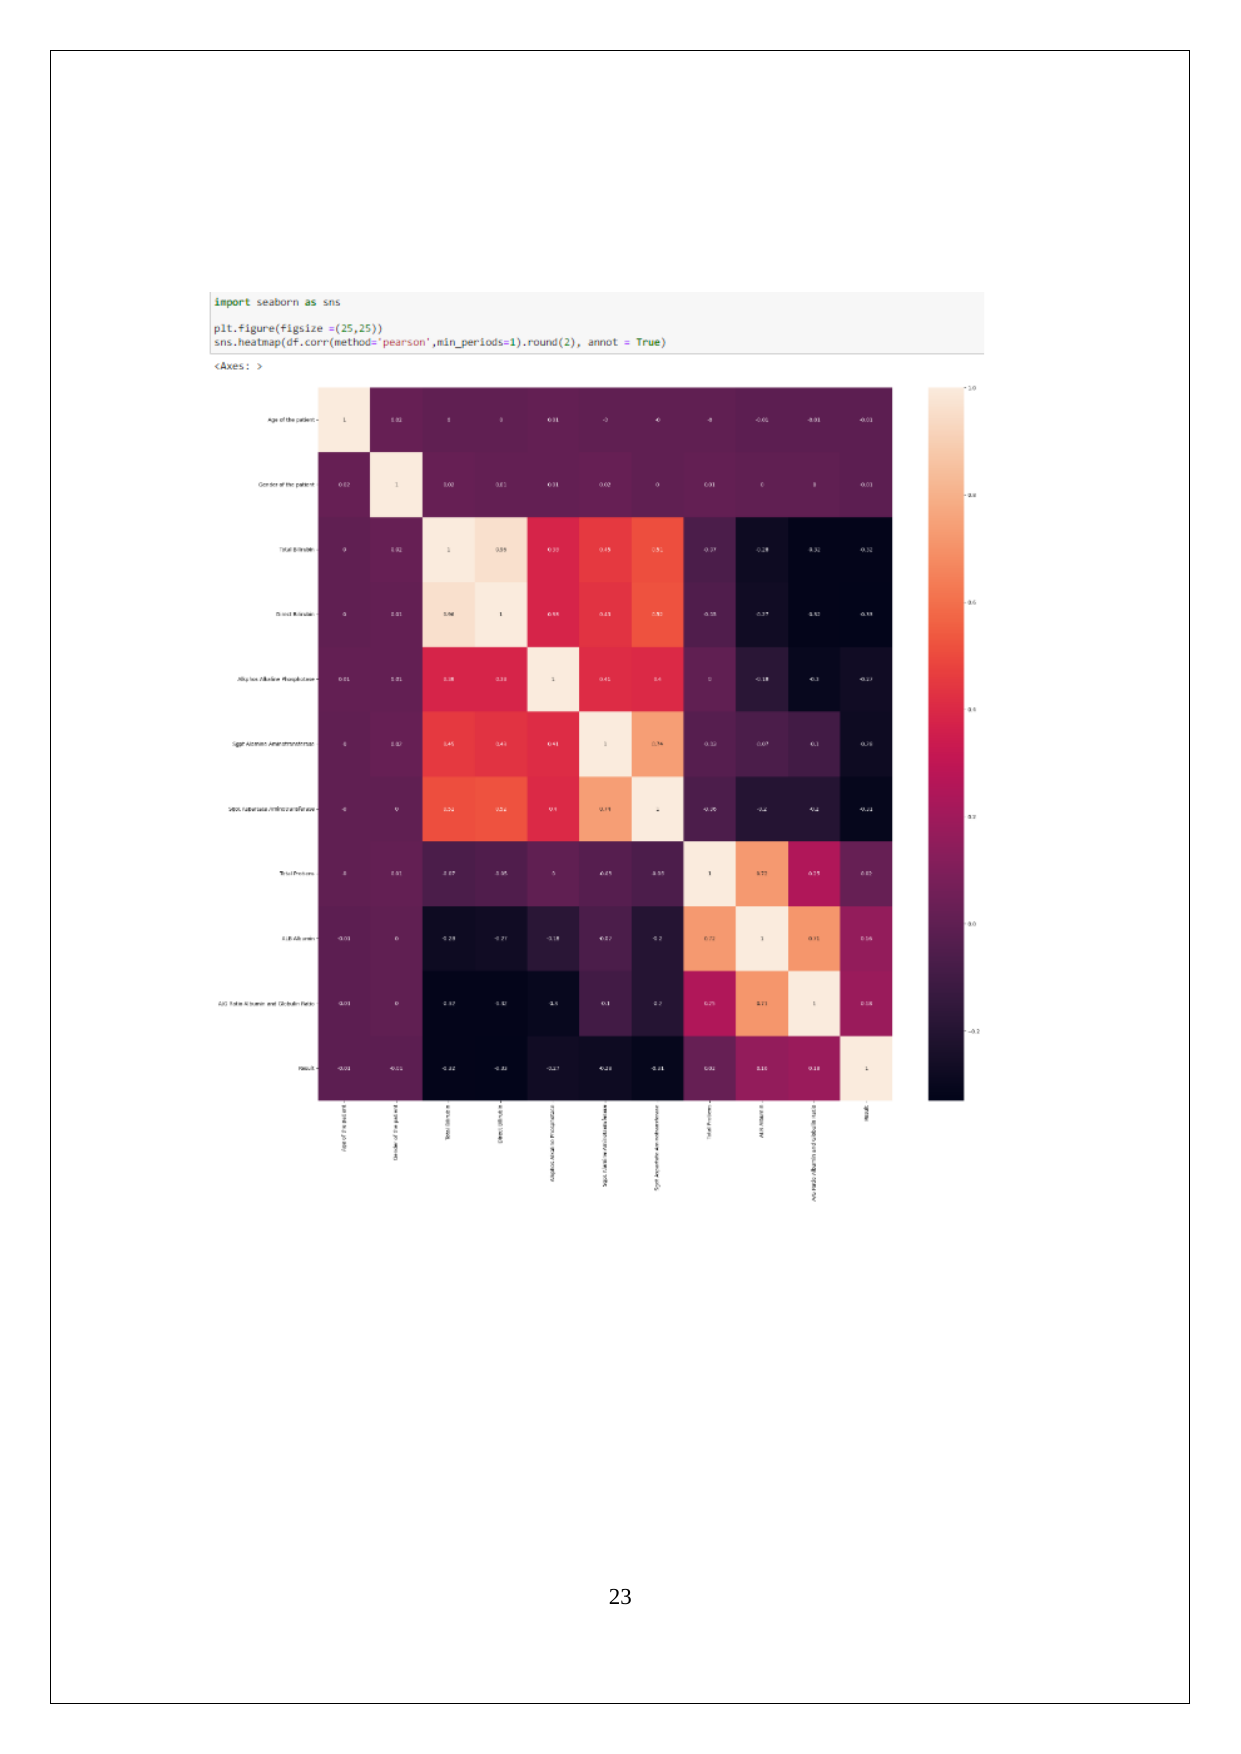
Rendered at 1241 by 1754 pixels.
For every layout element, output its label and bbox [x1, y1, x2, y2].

picture [206, 292, 985, 1203]
